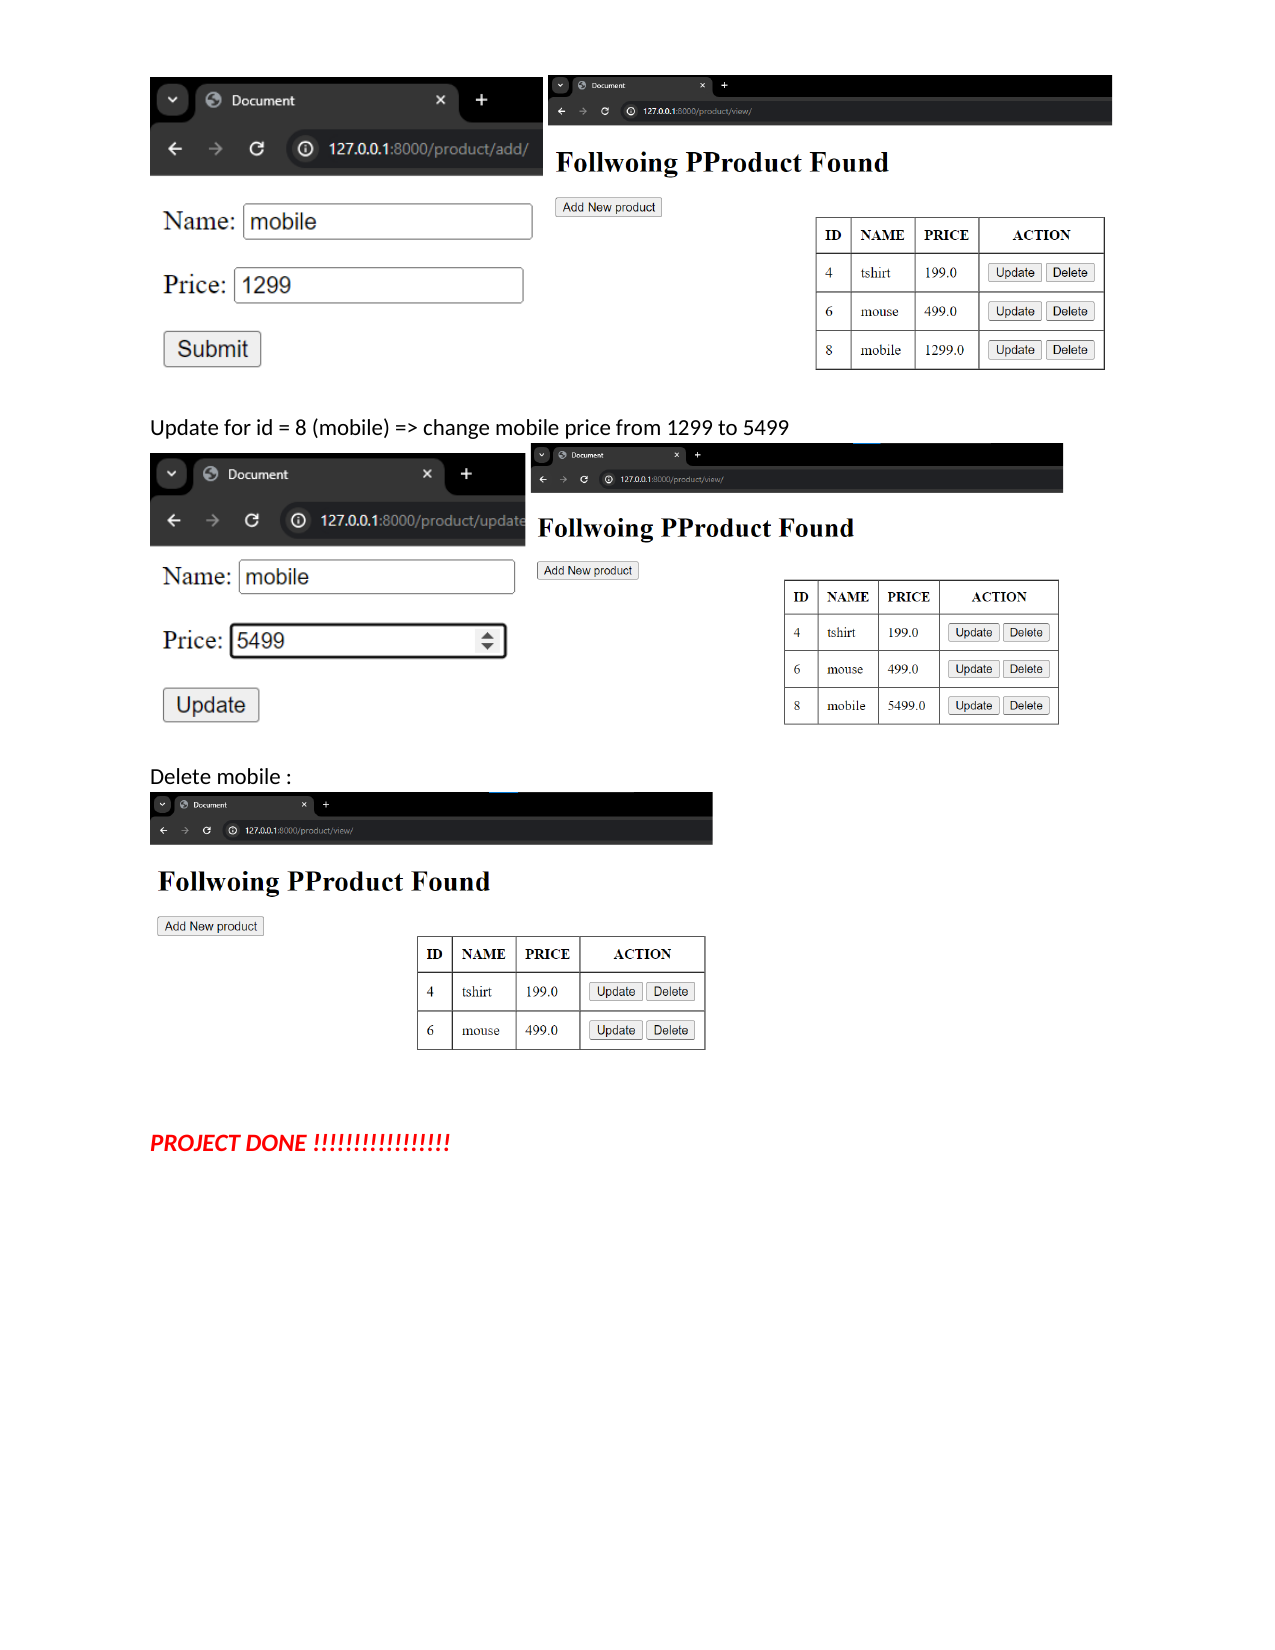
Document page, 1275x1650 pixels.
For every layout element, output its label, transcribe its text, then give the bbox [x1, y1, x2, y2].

list Update for id = 8 (mobile) => change mobile price from 1299 to 5499 [150, 413, 1200, 441]
list PROJECT DONE !!!!!!!!!!!!!!!!! [150, 1127, 1200, 1158]
picture [150, 77, 543, 381]
list Delete mobile : [150, 762, 1200, 790]
picture [150, 453, 526, 730]
picture [150, 792, 713, 1060]
picture [548, 75, 1113, 381]
picture [530, 443, 1064, 730]
